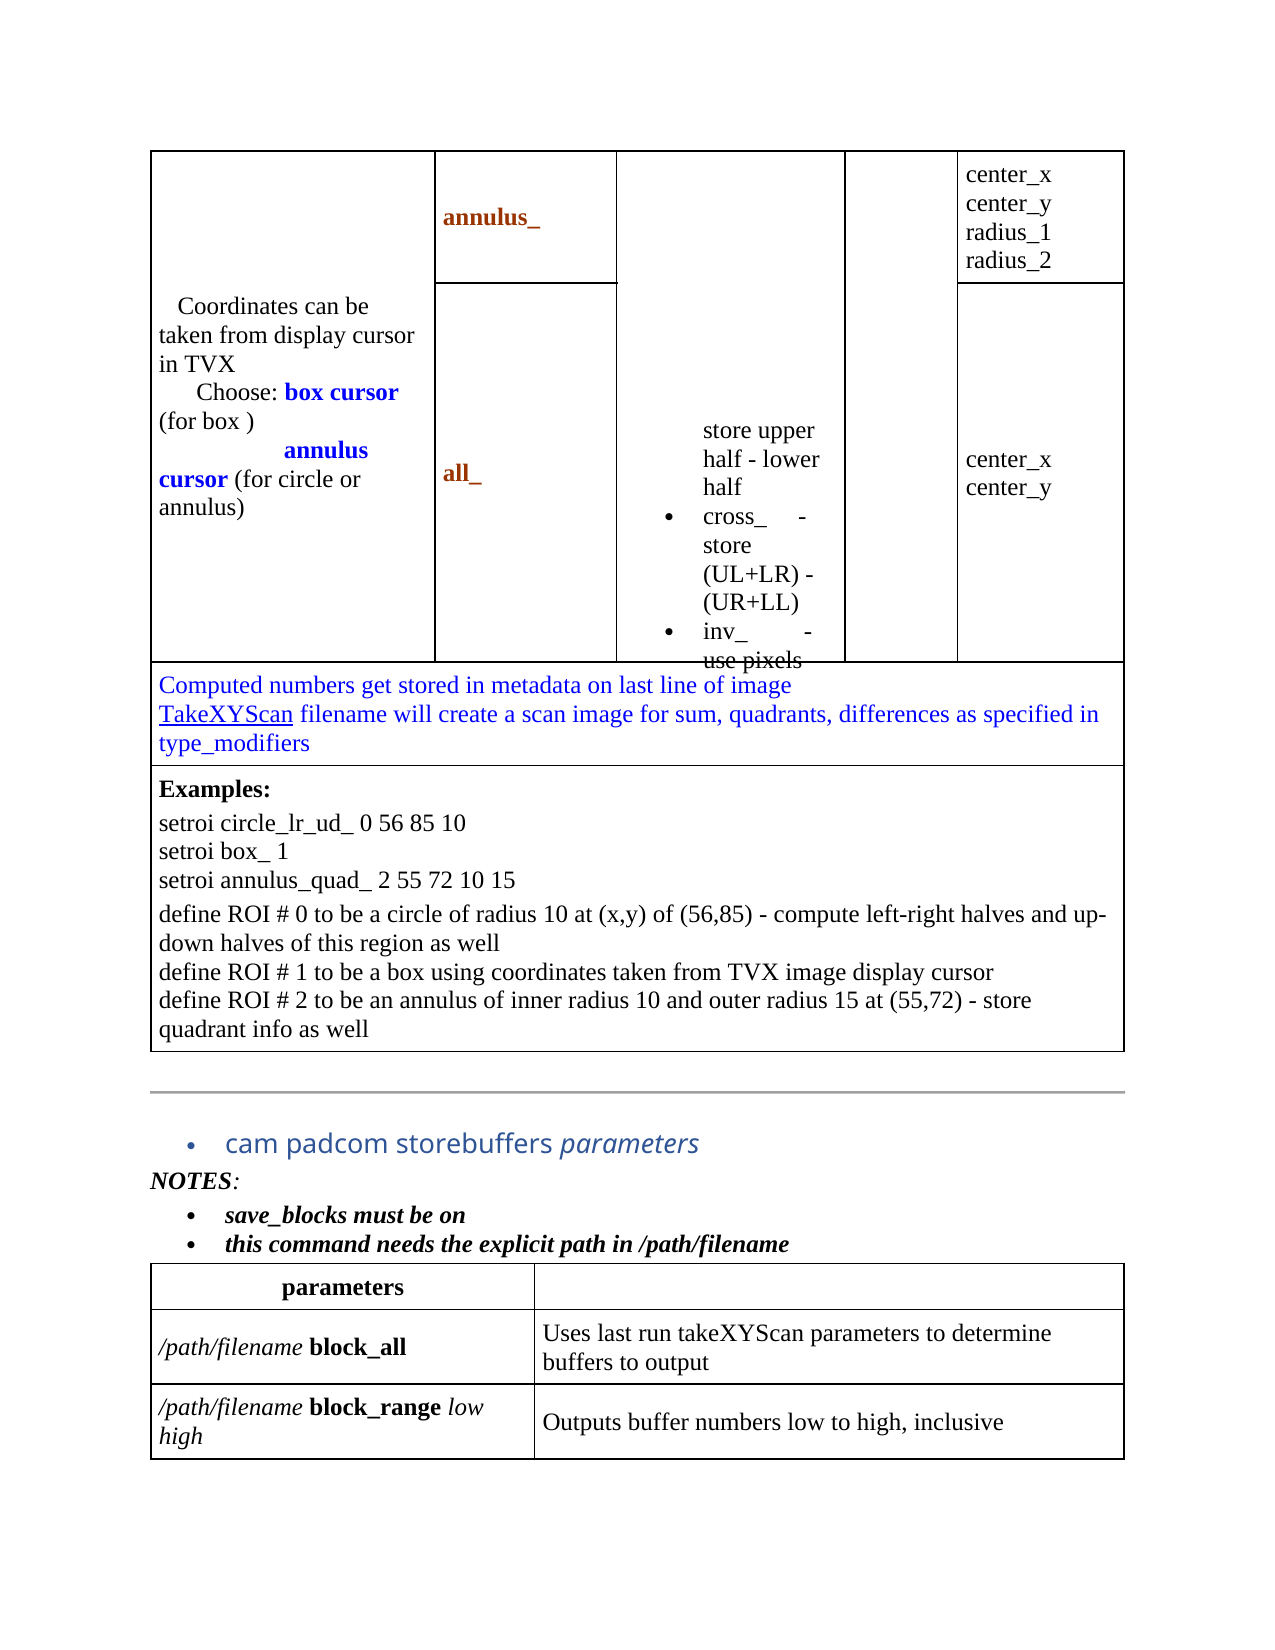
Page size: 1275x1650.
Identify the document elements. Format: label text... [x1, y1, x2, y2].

table_cell center_x center_y radius_1 radius_2 [958, 152, 1123, 282]
table_cell all_ [436, 284, 616, 661]
table_cell Uses last run takeXYScan parameters to determine buffers to output [535, 1310, 1123, 1383]
table_header [535, 1264, 1123, 1308]
subtitle cam padcom storebuffers parameters [187, 1124, 1125, 1161]
table_cell /path/filename block_range low high [152, 1385, 534, 1458]
table_cell center_x center_y [958, 284, 1123, 661]
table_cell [152, 152, 434, 661]
list save_blocks must be on [187, 1200, 1125, 1229]
table_cell annulus_ [436, 152, 616, 282]
table_cell Computed numbers get stored in metadata on last line of image TakeXYScan filename will create a scan image for sum, quadrants, differences as specified in type_modifiers [152, 663, 1123, 764]
table_cell Examples: setroi circle_lr_ud_ 0 56 85 10 setroi box_ 1 setroi annulus_quad_ 2 55 72 10 15 define ROI # 0 to be a circle of radius 10 at (x,y) of (56,85) - compute left-right halves and up-down halves of this region as well define ROI # 1 to be a box using coordinates taken from TVX image display cursor define ROI # 2 to be an annulus of inner radius 10 and outer radius 15 at (55,72) - store quadrant info as well [152, 766, 1123, 1051]
list this command needs the explicit path in /path/filename [187, 1229, 1125, 1257]
table_cell Outputs buffer numbers low to high, inclusive [535, 1385, 1123, 1458]
table_header parameters [152, 1264, 534, 1308]
text NOTES: [150, 1166, 1125, 1195]
table_cell /path/filename block_all [152, 1310, 534, 1383]
